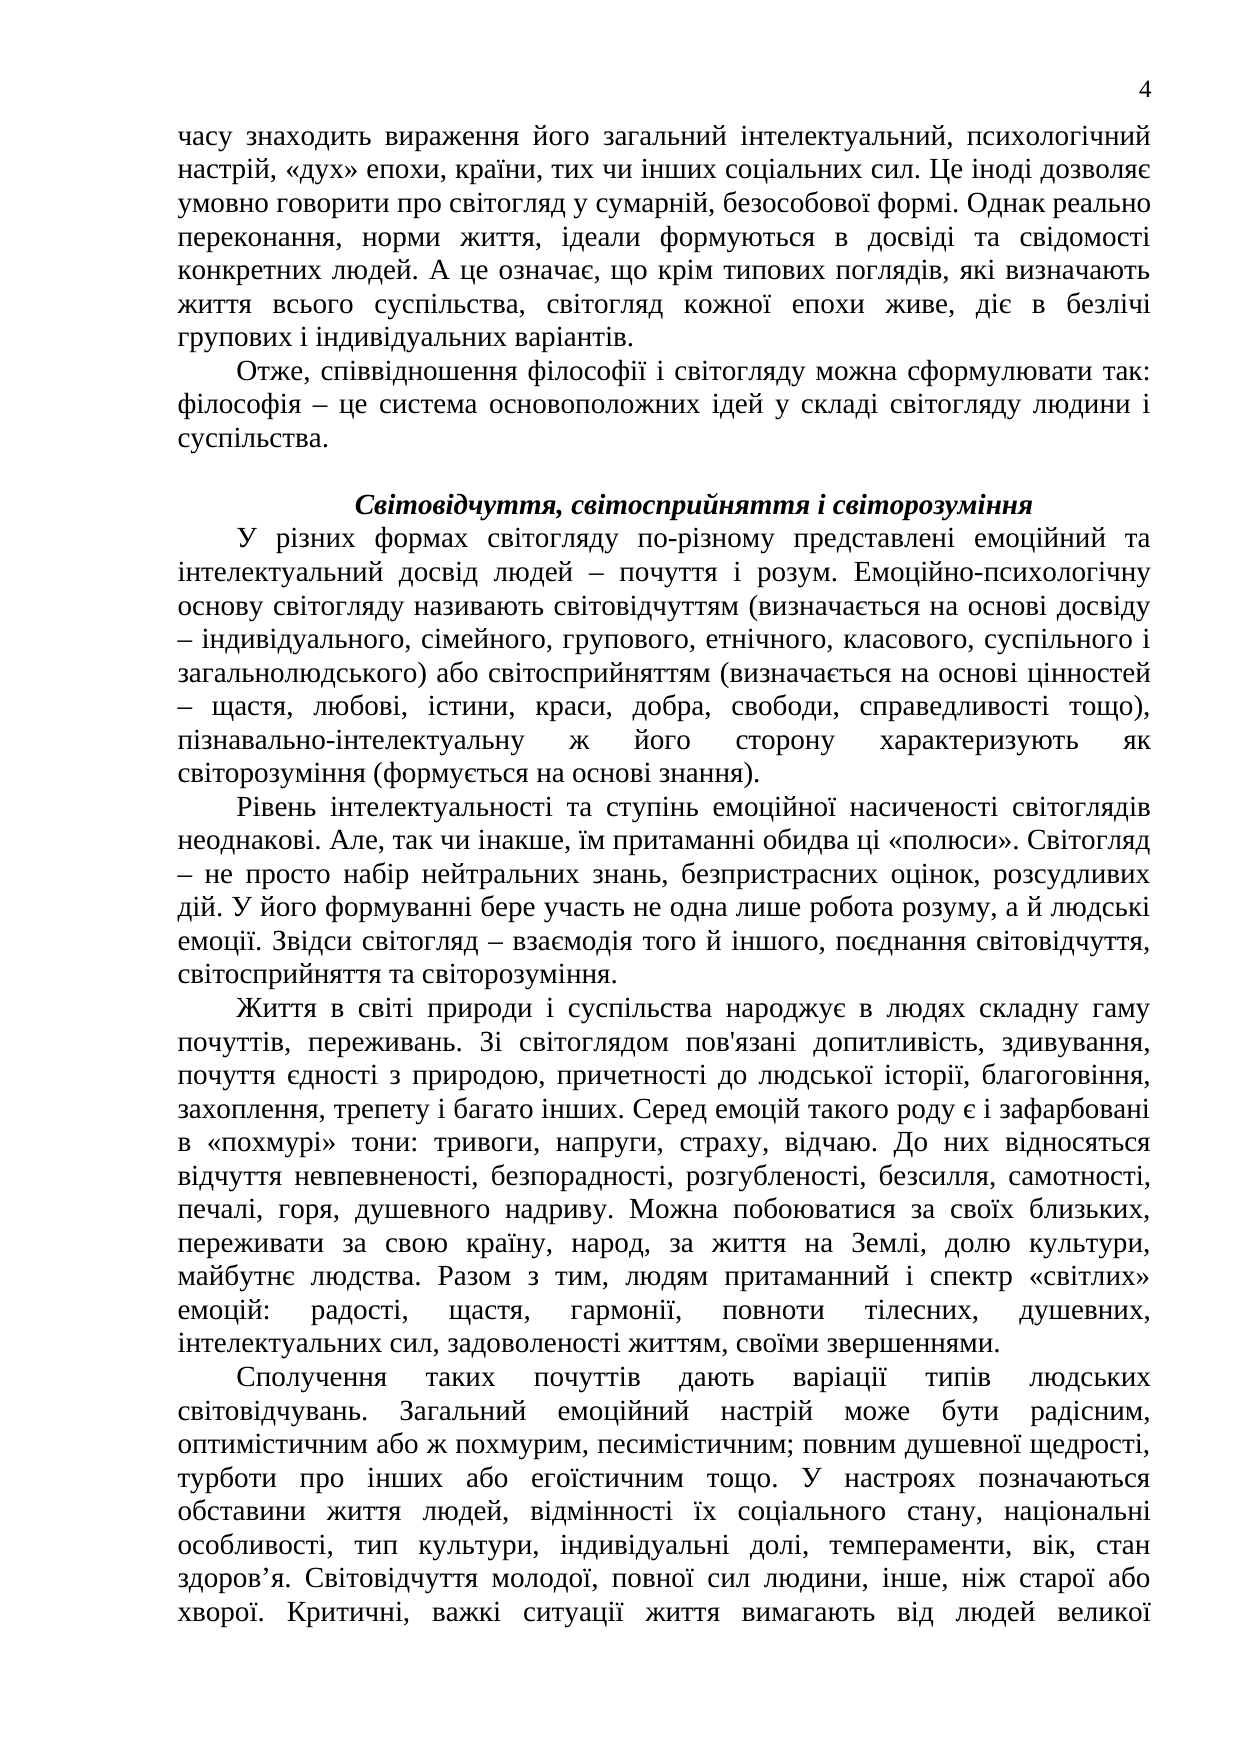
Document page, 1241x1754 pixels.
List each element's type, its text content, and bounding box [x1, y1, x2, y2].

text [177, 118, 1152, 353]
text Світовідчуття, світосприйняття і світорозуміння [177, 487, 1152, 521]
text Життя в світі природи і суспільства народжує в людях складну гаму почуттів, переживань. Зі світоглядом пов'язані допитливість, здивування, почуття єдності з природою, причетності до людської історії, благоговіння, захоплення, трепету і багато інших. Серед емоцій такого роду є і зафарбовані в «похмурі» тони: тривоги, напруги, страху, відчаю. До них відносяться відчуття невпевненості, безпорадності, розгубленості, безсилля, самотності, печалі, горя, душевного надриву. Можна побоюватися за своїх близьких, переживати за свою країну, народ, за життя на Землі, долю культури, майбутнє людства. Разом з тим, людям притаманний і спектр «світлих» емоцій: радості, щастя, гармонії, повноти тілесних, душевних, інтелектуальних сил, задоволеності життям, своїми звершеннями. [177, 990, 1152, 1359]
text У різних формах світогляду по-різному представлені емоційний та інтелектуальний досвід людей – почуття і розум. Емоційно-психологічну основу світогляду називають світовідчуттям (визначається на основі досвіду – індивідуального, сімейного, групового, етнічного, класового, суспільного і загальнолюдського) або світосприйняттям (визначається на основі цінностей – щастя, любові, істини, краси, добра, свободи, справедливості тощо), пізнавально-інтелектуальну ж його сторону характеризують як світорозуміння (формується на основі знання). [177, 521, 1152, 789]
text Отже, співвідношення філософії і світогляду можна сформулювати так: філософія – це система основоположних ідей у складі світогляду людини і суспільства. [177, 353, 1152, 453]
text Рівень інтелектуальності та ступінь емоційної насиченості світоглядів неоднакові. Але, так чи інакше, їм притаманні обидва ці «полюси». Світогляд – не просто набір нейтральних знань, безпристрасних оцінок, розсудливих дій. У його формуванні бере участь не одна лише робота розуму, а й людські емоції. Звідси світогляд – взаємодія того й іншого, поєднання світовідчуття, світосприйняття та світорозуміння. [177, 789, 1152, 990]
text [177, 1359, 1152, 1627]
